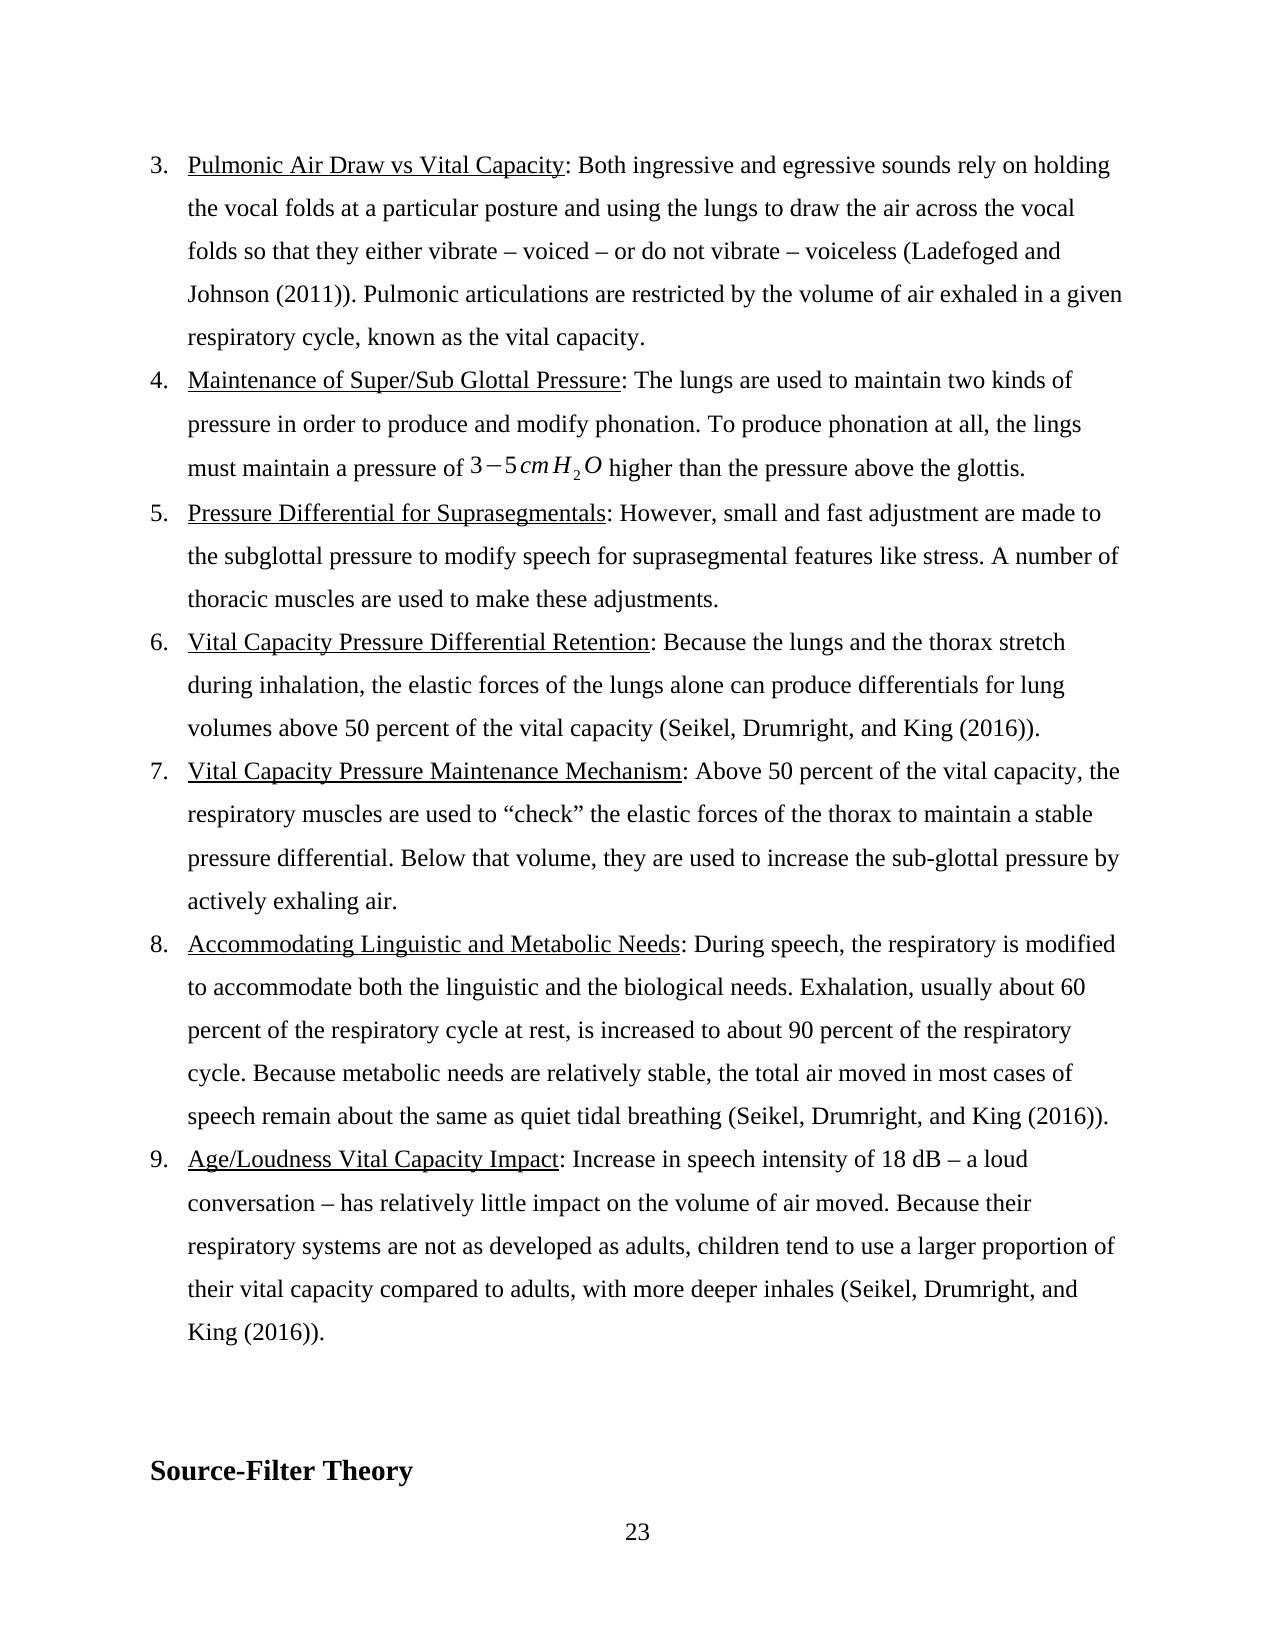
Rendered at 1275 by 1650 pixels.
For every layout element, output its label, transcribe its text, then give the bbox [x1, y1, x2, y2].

list Accommodating Linguistic and Metabolic Needs: During speech, the respiratory is modified to accommodate both the linguistic and the biological needs. Exhalation, usually about 60 percent of the respiratory cycle at rest, is increased to about 90 percent of the respiratory cycle. Because metabolic needs are relatively stable, the total air moved in most cases of speech remain about the same as quiet tidal breathing (Seikel, Drumright, and King (2016)). [150, 929, 1125, 1130]
list Pulmonic Air Draw vs Vital Capacity: Both ingressive and egressive sounds rely on holding the vocal folds at a particular posture and using the lungs to draw the air across the vocal folds so that they either vibrate – voiced – or do not vibrate – voiceless (Ladefoged and Johnson (2011)). Pulmonic articulations are restricted by the volume of air exhaled in a given respiratory cycle, known as the vital capacity. [150, 150, 1125, 351]
list Vital Capacity Pressure Differential Retention: Because the lungs and the thorax stretch during inhalation, the elastic forces of the lungs alone can produce differentials for lung volumes above 50 percent of the vital capacity (Seikel, Drumright, and King (2016)). [150, 627, 1125, 742]
text Source-Filter Theory [150, 1453, 1125, 1487]
list Maintenance of Super/Sub Glottal Pressure: The lungs are used to maintain two kinds of pressure in order to produce and modify phonation. To produce phonation at all, the lings must maintain a pressure of higher than the pressure above the glottis. [150, 366, 1125, 483]
list Age/Loudness Vital Capacity Impact: Increase in speech intensity of 18 dB – a loud conversation – has relatively little impact on the volume of air moved. Because their respiratory systems are not as developed as adults, children tend to use a larger proportion of their vital capacity compared to adults, with more deeper inhales (Seikel, Drumright, and King (2016)). [150, 1144, 1125, 1346]
list Vital Capacity Pressure Maintenance Mechanism: Above 50 percent of the vital capacity, the respiratory muscles are used to “check” the elastic forces of the thorax to maintain a stable pressure differential. Below that volume, they are used to increase the sub-glottal pressure by actively exhaling air. [150, 756, 1125, 914]
list Pressure Differential for Suprasegmentals: However, small and fast adjustment are made to the subglottal pressure to modify speech for suprasegmental features like stress. A number of thoracic muscles are used to make these adjustments. [150, 498, 1125, 613]
